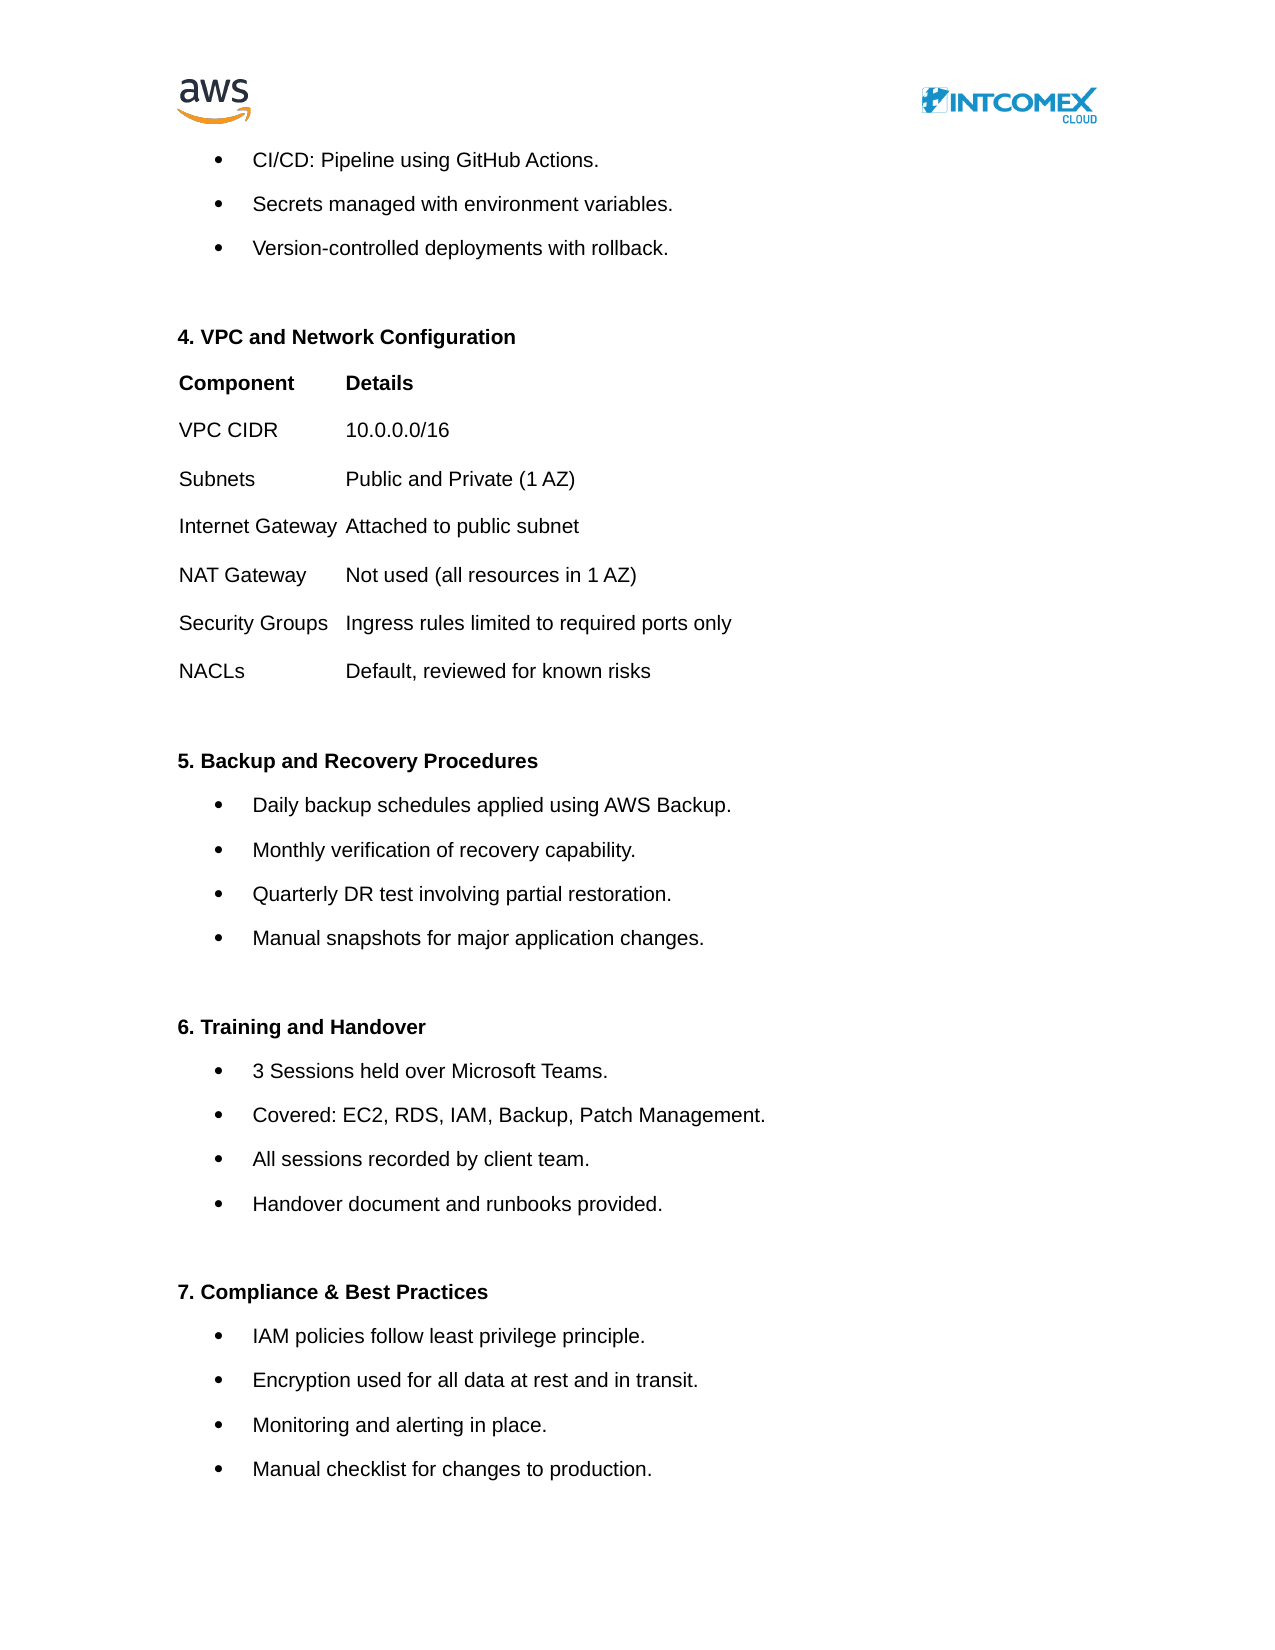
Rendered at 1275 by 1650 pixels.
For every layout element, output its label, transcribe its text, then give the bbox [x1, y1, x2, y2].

table_cell Security Groups [177, 609, 344, 657]
table_cell NACLs [177, 657, 344, 705]
list Quarterly DR test involving partial restoration. [215, 882, 1098, 906]
list Covered: EC2, RDS, IAM, Backup, Patch Management. [215, 1103, 1098, 1127]
text 7. Compliance & Best Practices [177, 1280, 1098, 1304]
list Monthly verification of recovery capability. [215, 837, 1098, 862]
table_header Component [177, 369, 344, 417]
table_cell 10.0.0.0/16 [344, 417, 738, 465]
table_cell Default, reviewed for known risks [344, 657, 738, 705]
list Manual snapshots for major application changes. [215, 926, 1098, 950]
table_cell Public and Private (1 AZ) [344, 465, 738, 513]
table_cell Attached to public subnet [344, 513, 738, 561]
table_cell Ingress rules limited to required ports only [344, 609, 738, 657]
table_cell NAT Gateway [177, 561, 344, 609]
list IAM policies follow least privilege principle. [215, 1324, 1098, 1348]
list Manual checklist for changes to production. [215, 1457, 1098, 1481]
list 3 Sessions held over Microsoft Teams. [215, 1059, 1098, 1083]
picture [920, 83, 1099, 129]
list Version-controlled deployments with rollback. [215, 236, 1098, 260]
list Secrets managed with environment variables. [215, 192, 1098, 216]
list Monitoring and alerting in place. [215, 1413, 1098, 1437]
list CI/CD: Pipeline using GitHub Actions. [215, 148, 1098, 172]
text 4. VPC and Network Configuration [177, 324, 1098, 348]
table_cell Not used (all resources in 1 AZ) [344, 561, 738, 609]
table_cell Internet Gateway [177, 513, 344, 561]
list All sessions recorded by client team. [215, 1147, 1098, 1171]
table_cell VPC CIDR [177, 417, 344, 465]
picture [177, 79, 251, 124]
text 5. Backup and Recovery Procedures [177, 749, 1098, 773]
list Handover document and runbooks provided. [215, 1191, 1098, 1216]
list Daily backup schedules applied using AWS Backup. [215, 793, 1098, 817]
text 6. Training and Handover [177, 1014, 1098, 1038]
table_header Details [344, 369, 738, 417]
table_cell Subnets [177, 465, 344, 513]
list Encryption used for all data at rest and in transit. [215, 1368, 1098, 1392]
